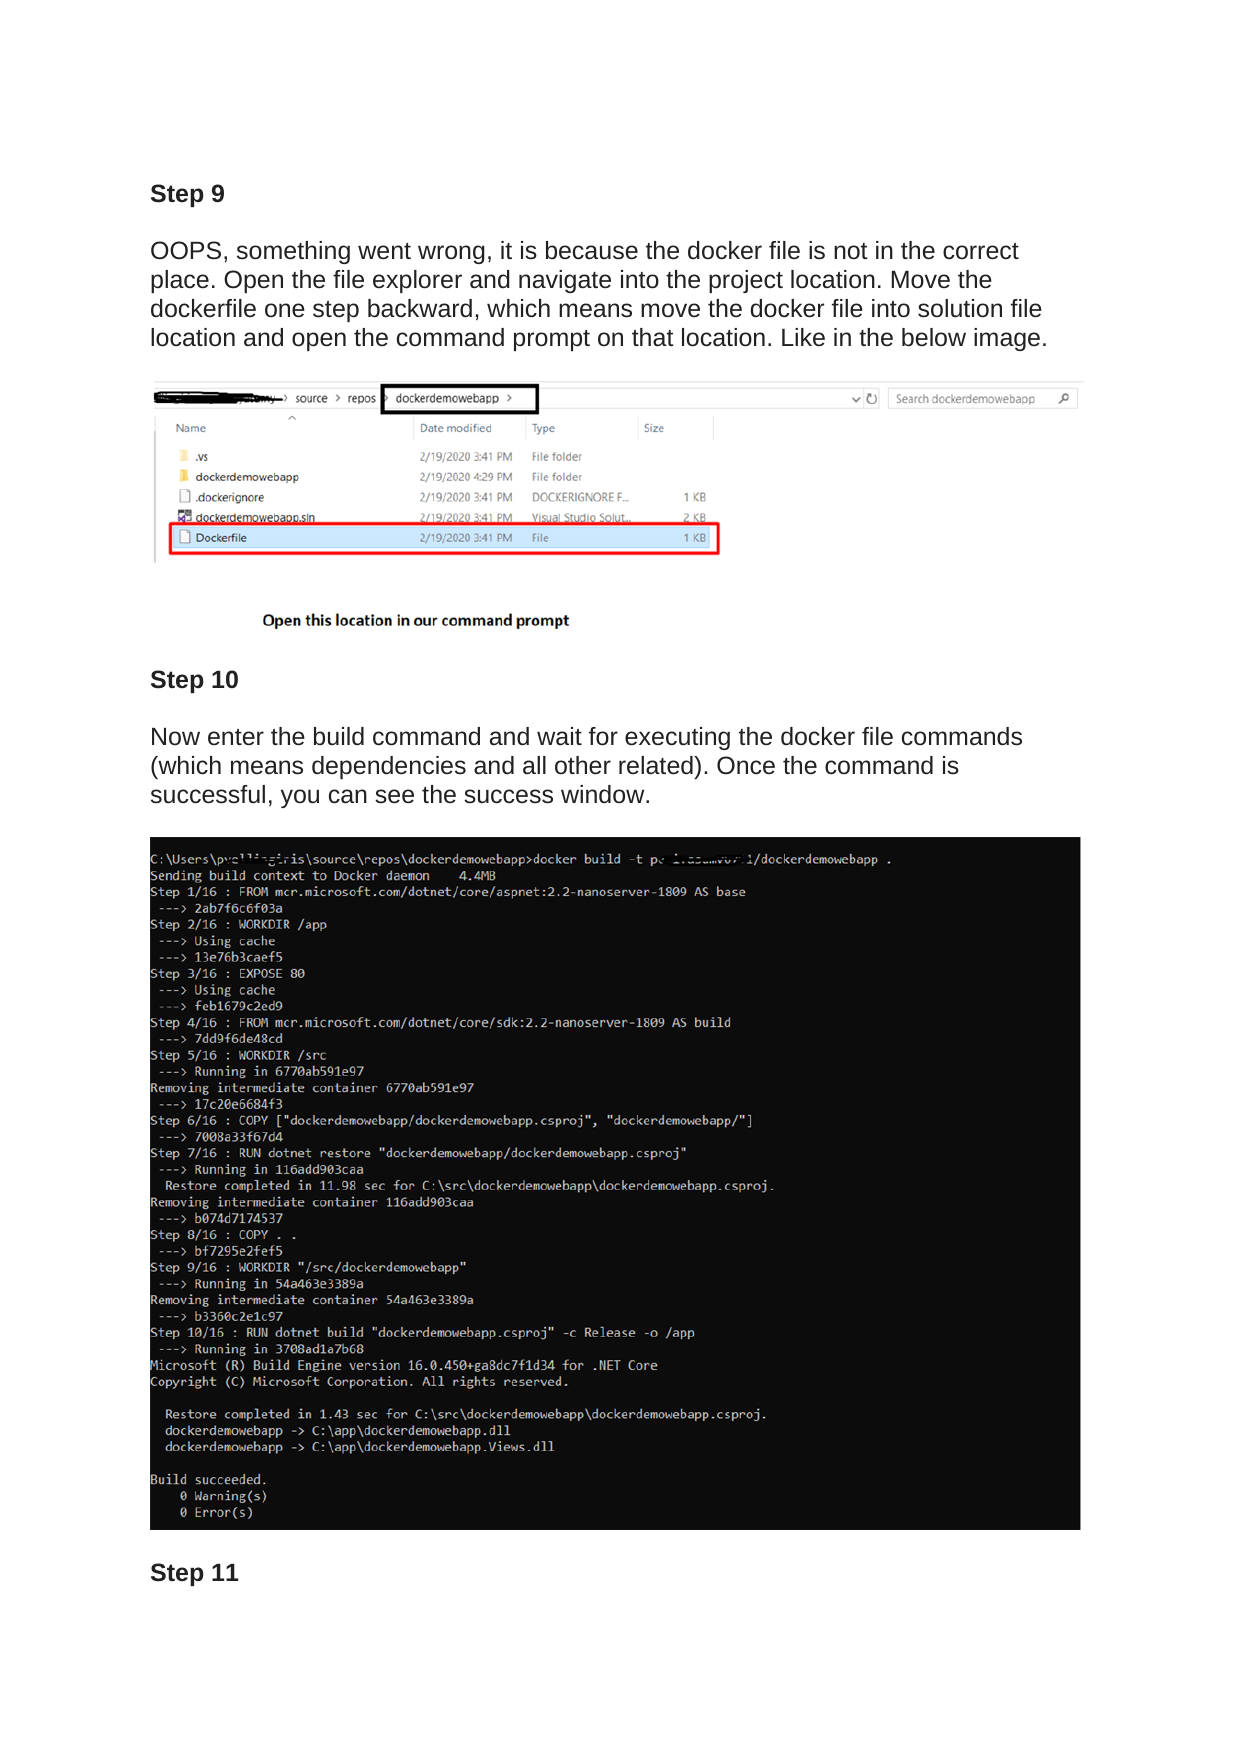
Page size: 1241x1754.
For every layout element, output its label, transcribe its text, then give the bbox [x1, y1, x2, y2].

text Step 9 [150, 179, 1090, 207]
text Now enter the build command and wait for executing the docker file commands (which means dependencies and all other related). Once the command is successful, you can see the success window. [150, 722, 1090, 809]
picture [150, 837, 1091, 1530]
text Step 10 [150, 665, 1090, 694]
text OOPS, something went wrong, it is because the docker file is not in the correct place. Open the file explorer and navigate into the project location. Move the dockerfile one step backward, which means move the docker file into solution file location and open the command prompt on that location. Like in the below image. [150, 236, 1090, 351]
picture [150, 380, 1091, 637]
text Step 11 [150, 1558, 1090, 1587]
